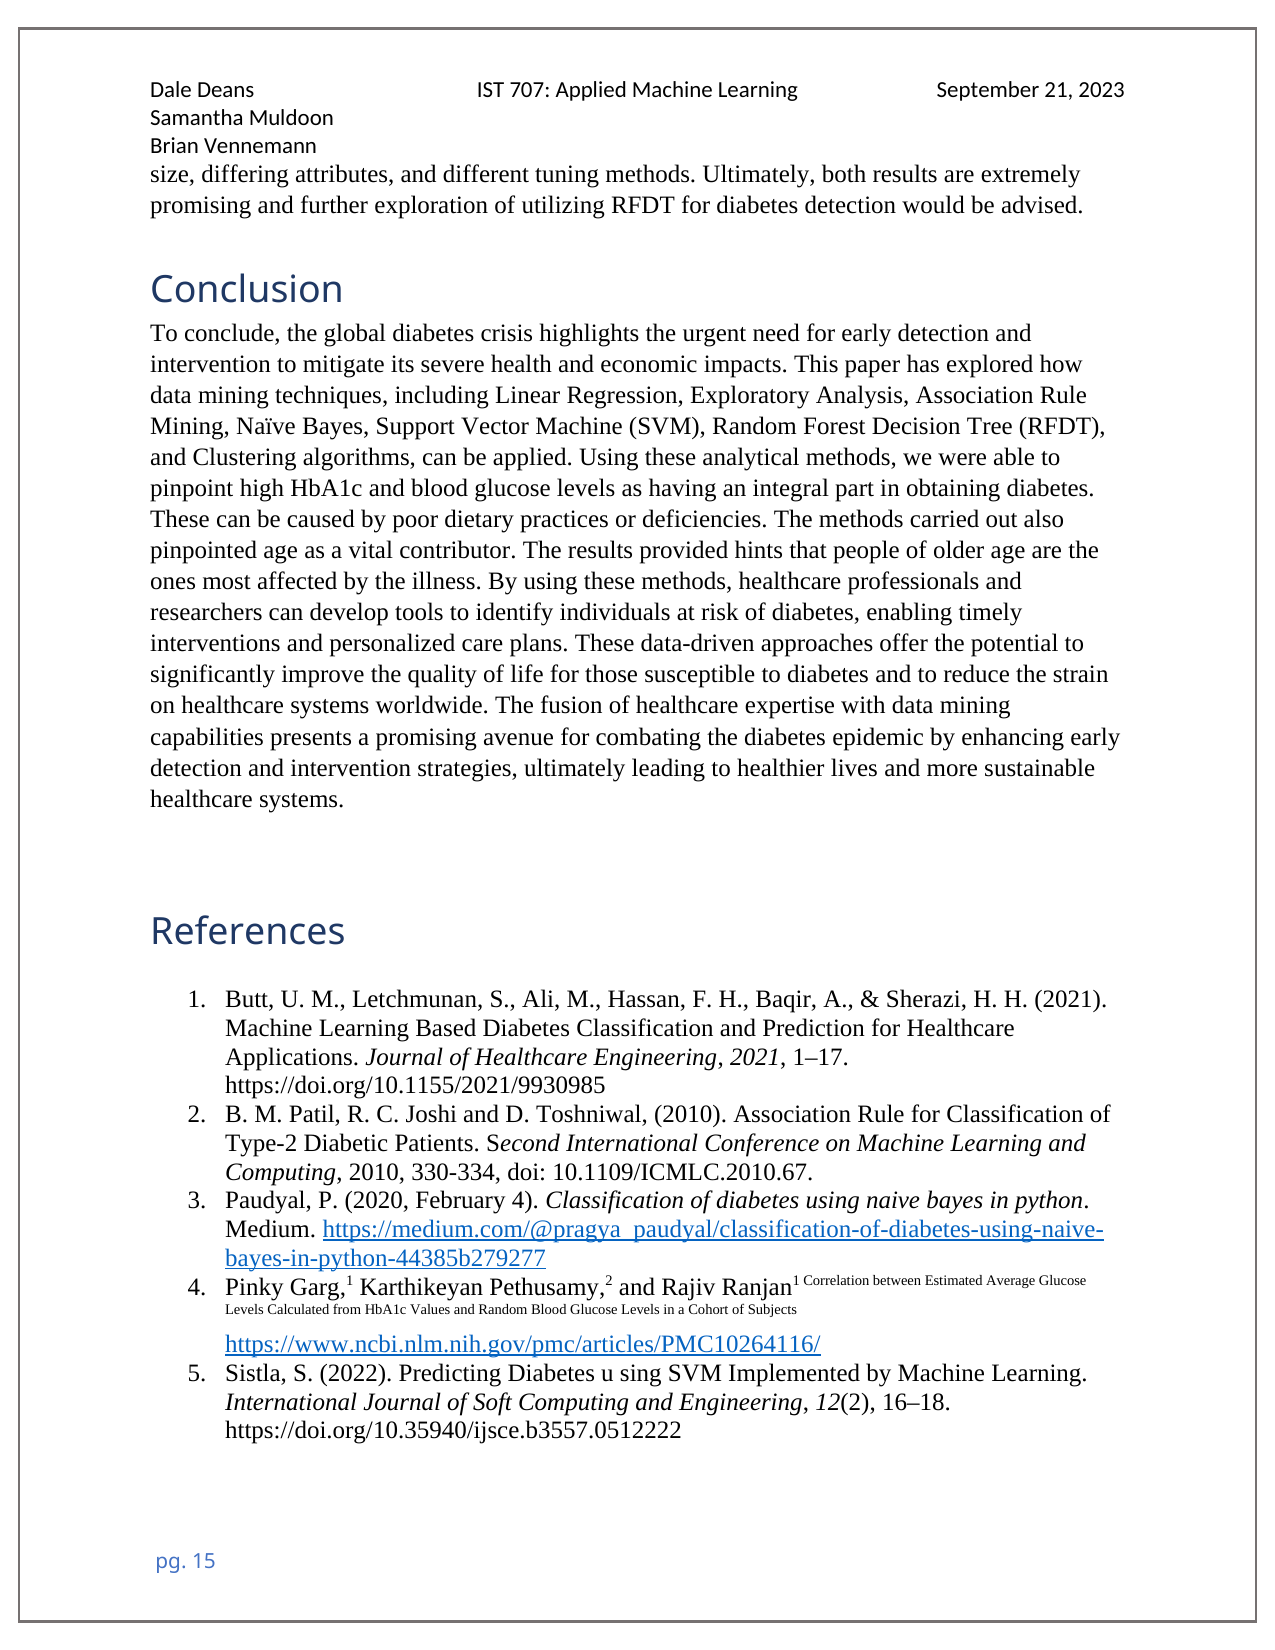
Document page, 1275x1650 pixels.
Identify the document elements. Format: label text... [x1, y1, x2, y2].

list B. M. Patil, R. C. Joshi and D. Toshniwal, (2010). Association Rule for Classification of Type-2 Diabetic Patients. Second International Conference on Machine Learning and Computing, 2010, 330-334, doi: 10.1109/ICMLC.2010.67. [187, 1128, 1125, 1215]
subtitle References [150, 904, 1125, 955]
subtitle Conclusion [150, 263, 1125, 314]
list Butt, U. M., Letchmunan, S., Ali, M., Hassan, F. H., Baqir, A., & Sherazi, H. H. (2021). Machine Learning Based Diabetes Classification and Prediction for Healthcare Applications. Journal of Healthcare Engineering, 2021, 1–17. https://doi.org/10.1155/2021/9930985 [187, 984, 1125, 1099]
text To conclude, the global diabetes crisis highlights the urgent need for early detection and intervention to mitigate its severe health and economic impacts. This paper has explored how data mining techniques, including Linear Regression, Exploratory Analysis, Association Rule Mining, Naïve Bayes, Support Vector Machine (SVM), Random Forest Decision Tree (RFDT), and Clustering algorithms, can be applied. Using these analytical methods, we were able to pinpoint high HbA1c and blood glucose levels as having an integral part in obtaining diabetes. These can be caused by poor dietary practices or deficiencies. The methods carried out also pinpointed age as a vital contributor. The results provided hints that people of older age are the ones most affected by the illness. By using these methods, healthcare professionals and researchers can develop tools to identify individuals at risk of diabetes, enabling timely interventions and personalized care plans. These data-driven approaches offer the potential to significantly improve the quality of life for those susceptible to diabetes and to reduce the strain on healthcare systems worldwide. The fusion of healthcare expertise with data mining capabilities presents a promising avenue for combating the diabetes epidemic by enhancing early detection and intervention strategies, ultimately leading to healthier lives and more sustainable healthcare systems. [150, 318, 1125, 812]
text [150, 159, 1125, 219]
list Pinky Garg,1 Karthikeyan Pethusamy,2 and Rajiv Ranjan1 Correlation between Estimated Average Glucose Levels Calculated from HbA1c Values and Random Blood Glucose Levels in a Cohort of Subjects https://www.ncbi.nlm.nih.gov/pmc/articles/PMC10264116/ [187, 1359, 1125, 1446]
list Paudyal, P. (2020, February 4). Classification of diabetes using naive bayes in python. Medium. https://medium.com/@pragya_paudyal/classification-of-diabetes-using-naive-bayes-in-python-44385b279277 [187, 1244, 1125, 1330]
